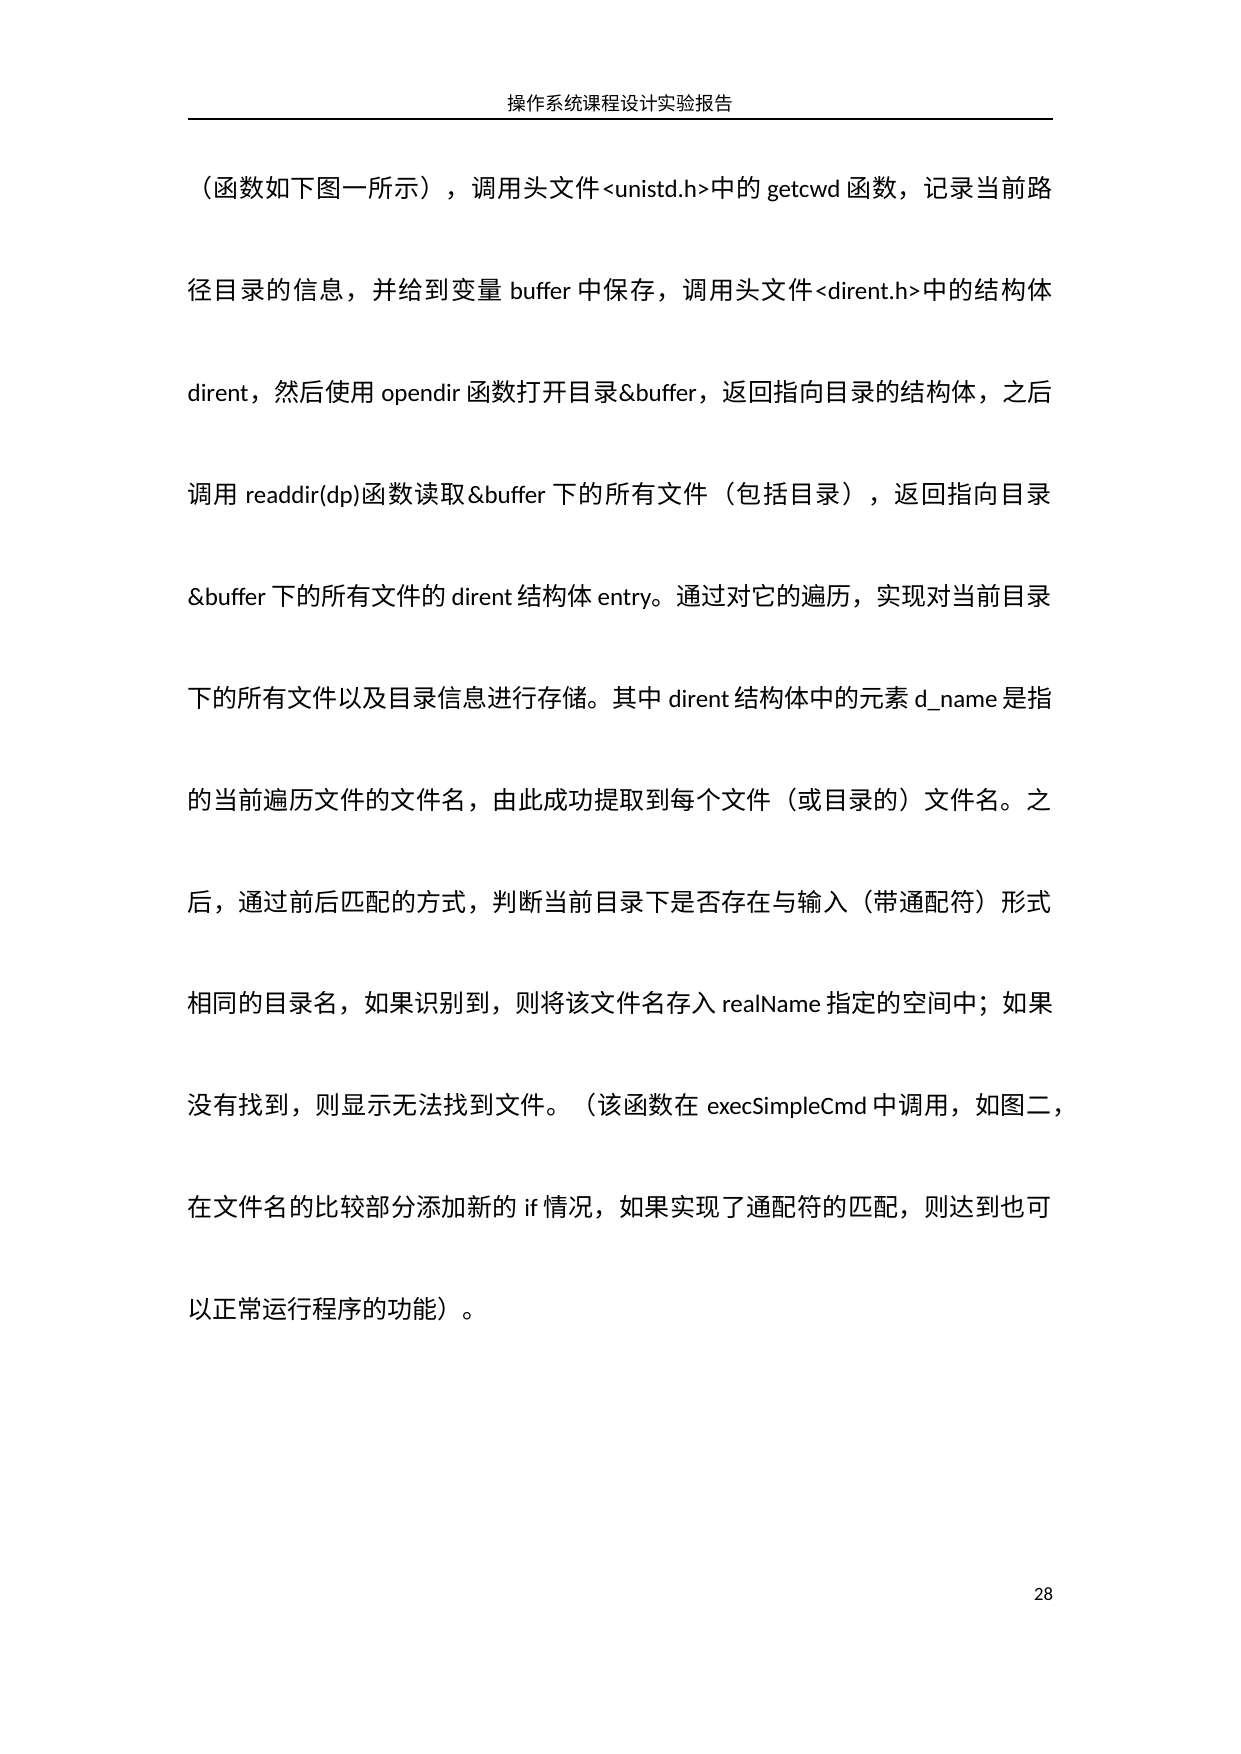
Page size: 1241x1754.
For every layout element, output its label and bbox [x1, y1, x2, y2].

text [187, 153, 1053, 1342]
